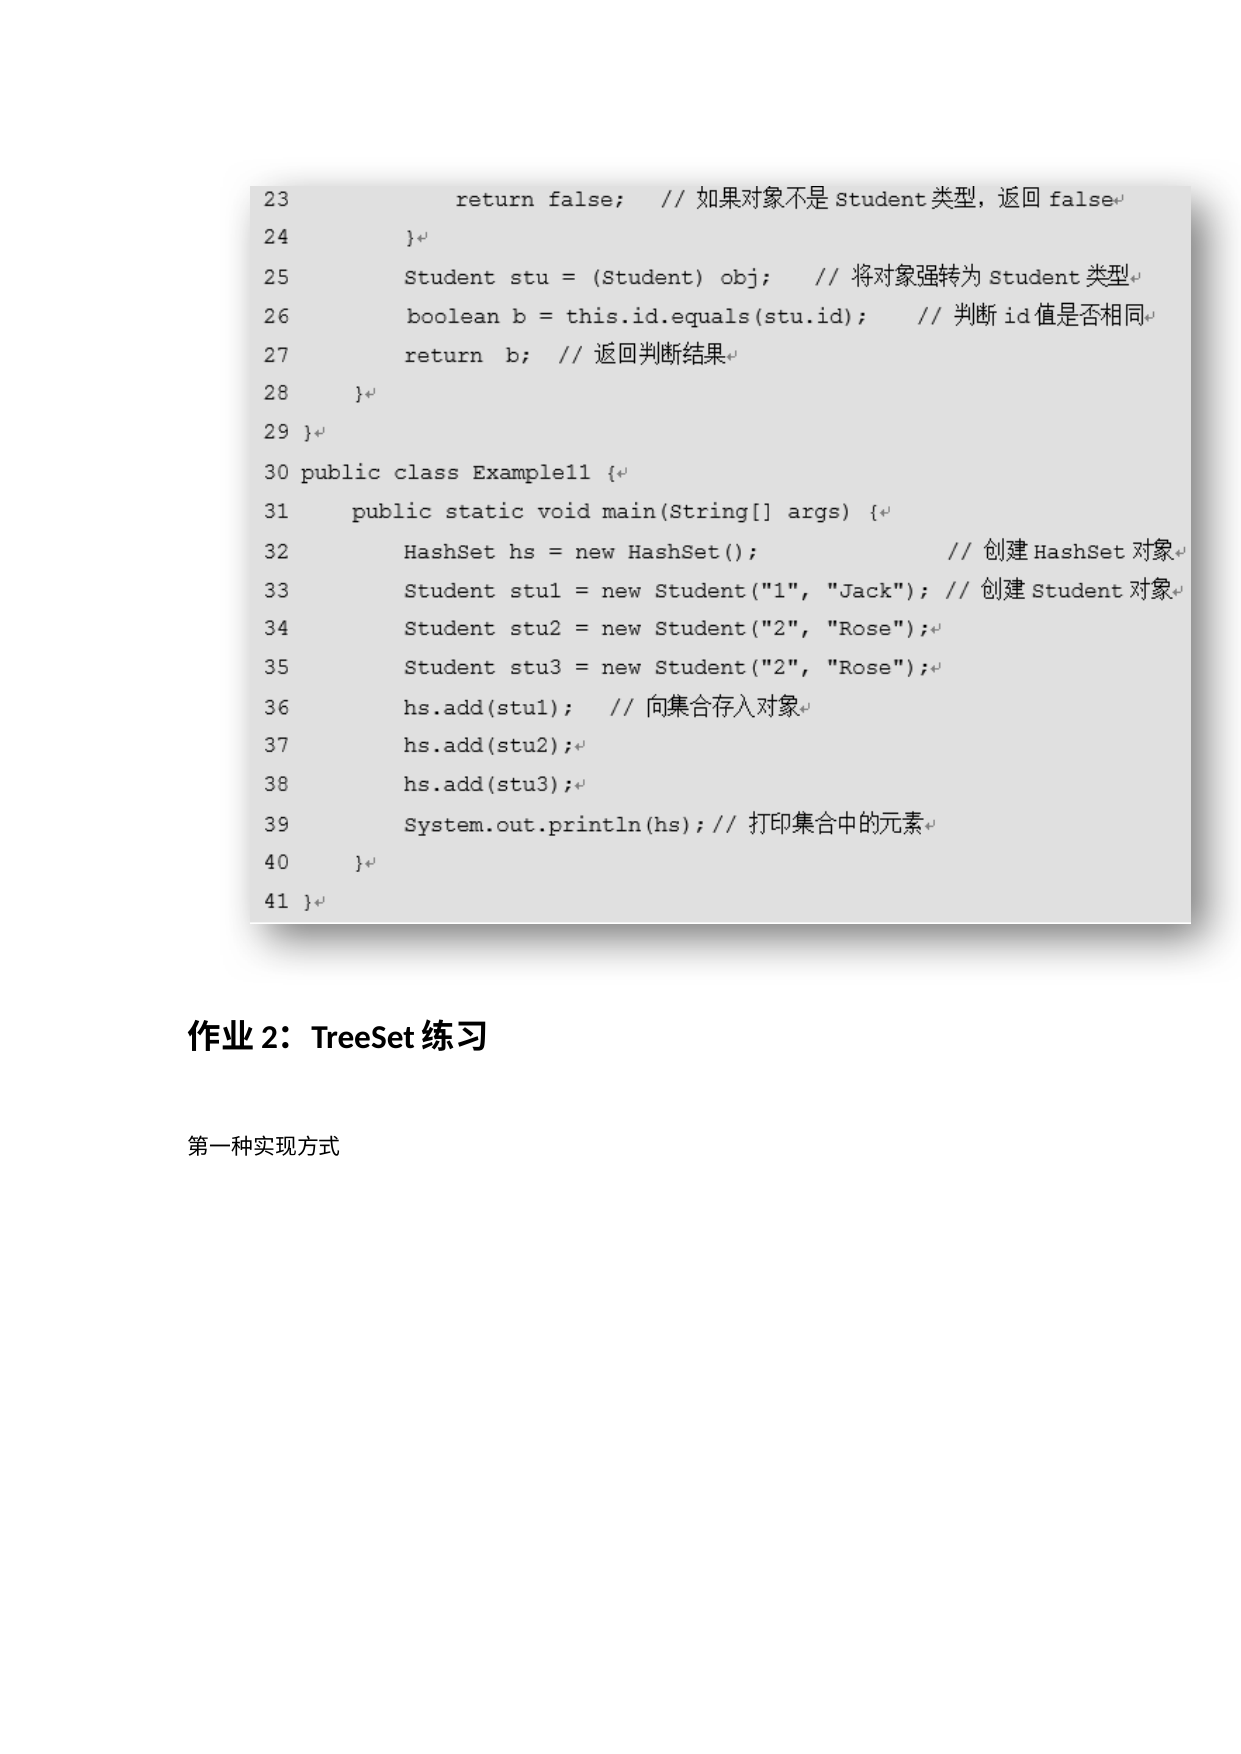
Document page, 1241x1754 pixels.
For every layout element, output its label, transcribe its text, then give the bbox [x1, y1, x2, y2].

text 第一种实现方式 [187, 1129, 1053, 1161]
picture [250, 186, 1191, 924]
subtitle 作业2：TreeSet练习 [187, 1002, 1053, 1067]
